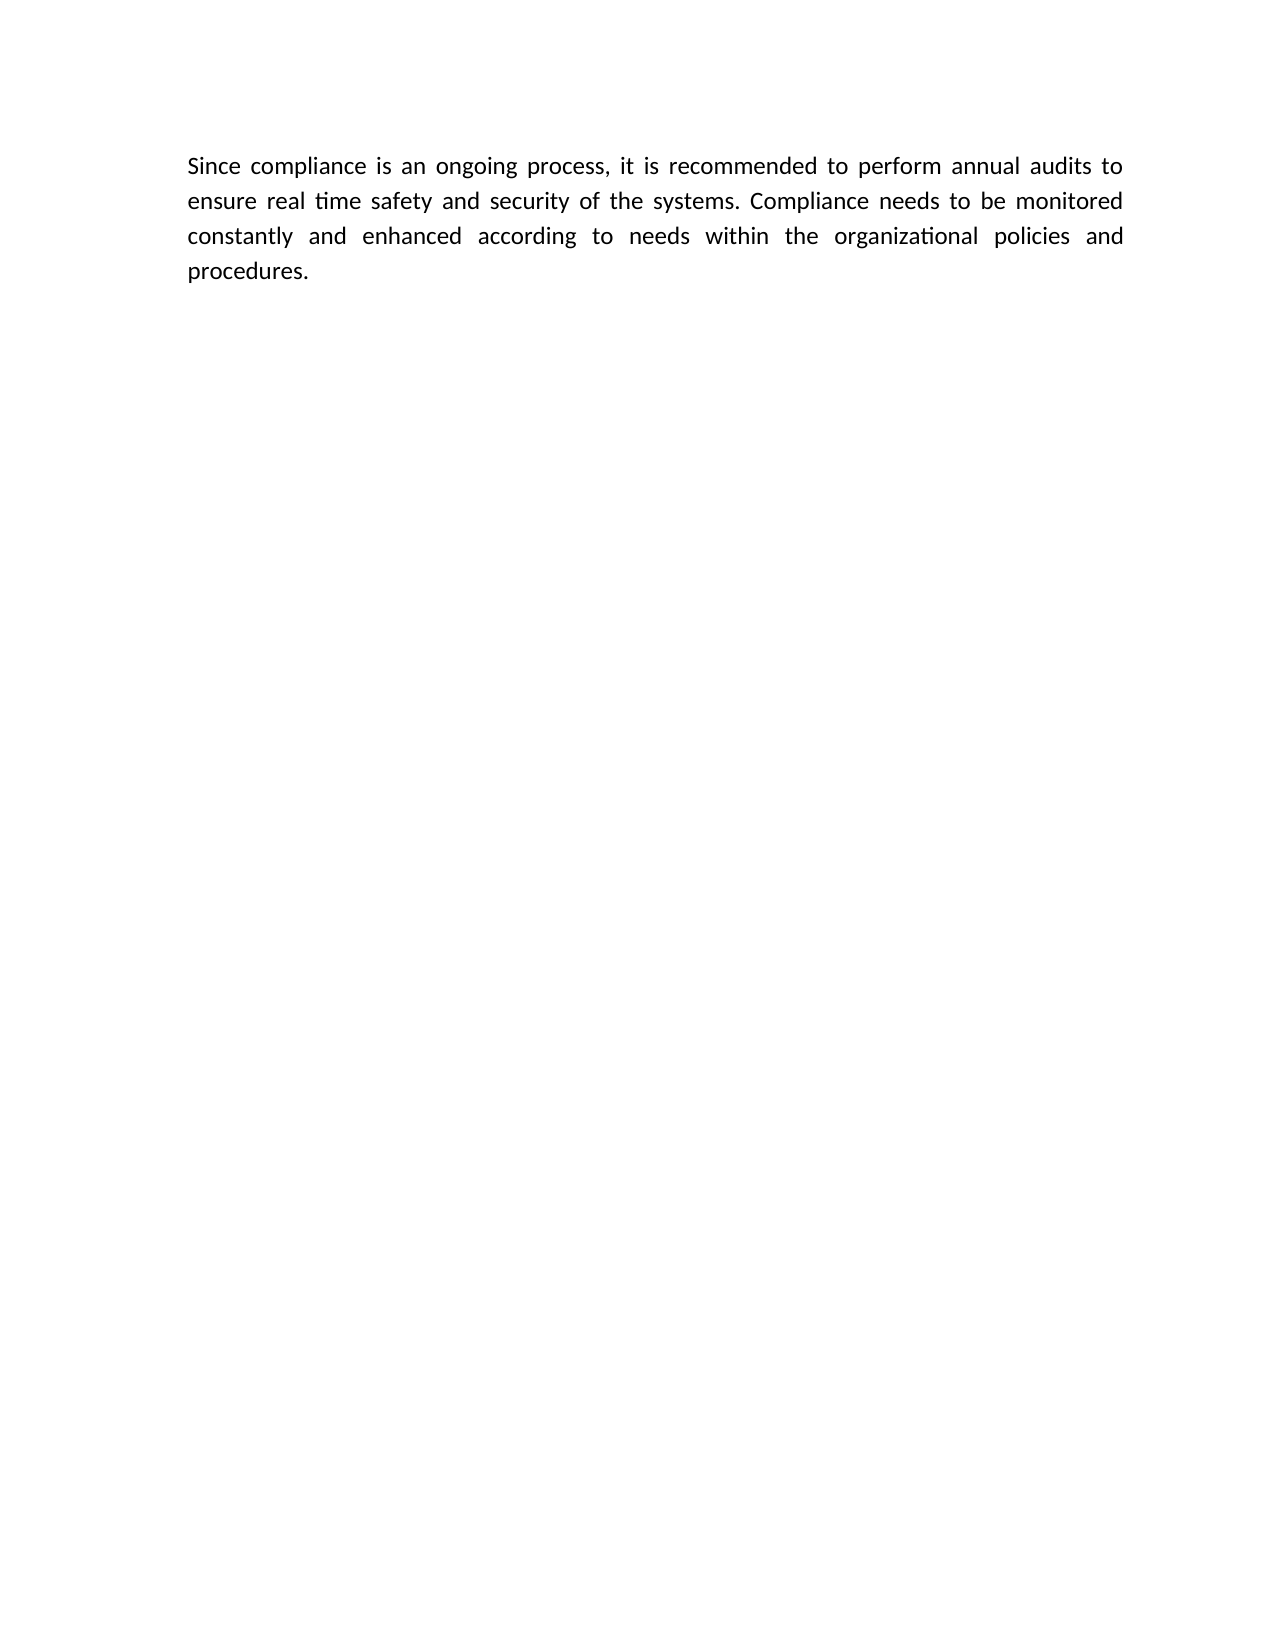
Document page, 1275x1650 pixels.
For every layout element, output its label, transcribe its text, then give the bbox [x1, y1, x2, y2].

text Since compliance is an ongoing process, it is recommended to perform annual audits to ensure real time safety and security of the systems. Compliance needs to be monitored constantly and enhanced according to needs within the organizational policies and procedures. [187, 150, 1125, 286]
